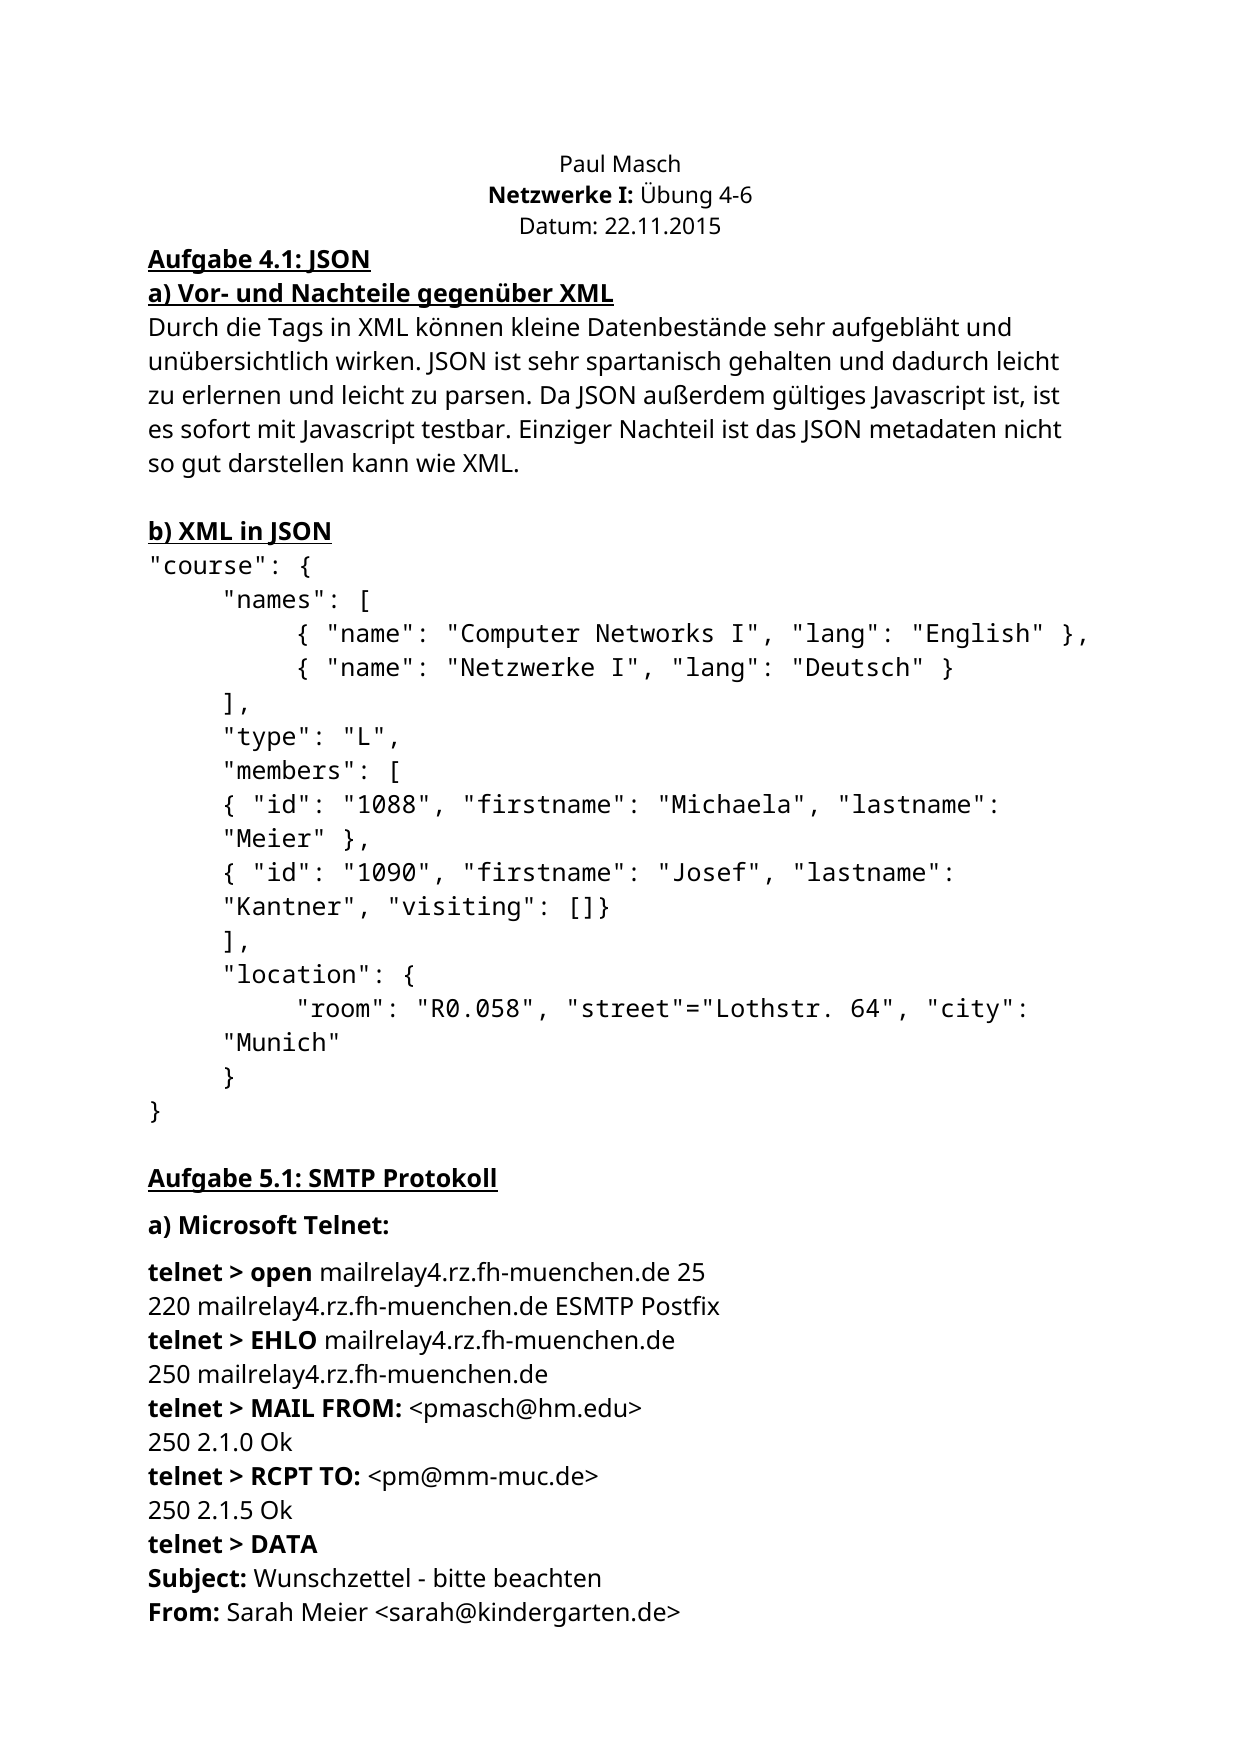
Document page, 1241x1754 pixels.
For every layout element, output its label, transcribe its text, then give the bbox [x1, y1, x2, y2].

text "type": "L", [221, 718, 1093, 752]
text b) XML in JSON [148, 514, 1093, 548]
text { "name": "Netzwerke I", "lang": "Deutsch" } [148, 650, 1093, 684]
text 250 2.1.0 Ok [148, 1424, 1093, 1458]
text { "id": "1090", "firstname": "Josef", "lastname": "Kantner", "visiting": []} [221, 854, 1093, 923]
text ], [221, 923, 1093, 957]
text "location": { [221, 957, 1093, 991]
text Datum: 22.11.2015 [148, 210, 1093, 241]
text { "name": "Computer Networks I", "lang": "English" }, [148, 616, 1093, 650]
text } [148, 1093, 1093, 1127]
text 250 2.1.5 Ok [148, 1493, 1093, 1527]
text "members": [ [221, 752, 1093, 786]
text Netzwerke I: Übung 4-6 [148, 179, 1093, 210]
text } [221, 1059, 1093, 1093]
text "names": [ [148, 582, 1093, 616]
text telnet > EHLO mailrelay4.rz.fh-muenchen.de [148, 1322, 1093, 1356]
text Durch die Tags in XML können kleine Datenbestände sehr aufgebläht und unübersichtlich wirken. JSON ist sehr spartanisch gehalten und dadurch leicht zu erlernen und leicht zu parsen. Da JSON außerdem gültiges Javascript ist, ist es sofort mit Javascript testbar. Einziger Nachteil ist das JSON metadaten nicht so gut darstellen kann wie XML. [148, 309, 1093, 480]
text Aufgabe 5.1: SMTP Protokoll [148, 1161, 1093, 1195]
text telnet > MAIL FROM: <pmasch@hm.edu> [148, 1390, 1093, 1424]
text 250 mailrelay4.rz.fh-muenchen.de [148, 1356, 1093, 1390]
text Paul Masch [148, 148, 1093, 179]
text a) Vor- und Nachteile gegenüber XML [148, 275, 1093, 309]
text telnet > DATA [148, 1527, 1093, 1561]
text telnet > open mailrelay4.rz.fh-muenchen.de 25 [148, 1254, 1093, 1288]
text From: Sarah Meier <sarah@kindergarten.de> [148, 1595, 1093, 1629]
text "room": "R0.058", "street"="Lothstr. 64", "city": "Munich" [221, 991, 1093, 1059]
text 220 mailrelay4.rz.fh-muenchen.de ESMTP Postfix [148, 1288, 1093, 1322]
text { "id": "1088", "firstname": "Michaela", "lastname": "Meier" }, [221, 786, 1093, 854]
text Subject: Wunschzettel - bitte beachten [148, 1561, 1093, 1595]
text a) Microsoft Telnet: [148, 1208, 1093, 1242]
text telnet > RCPT TO: <pm@mm-muc.de> [148, 1458, 1093, 1493]
text ], [221, 684, 1093, 718]
text "course": { [148, 548, 1093, 582]
text Aufgabe 4.1: JSON [148, 241, 1093, 275]
